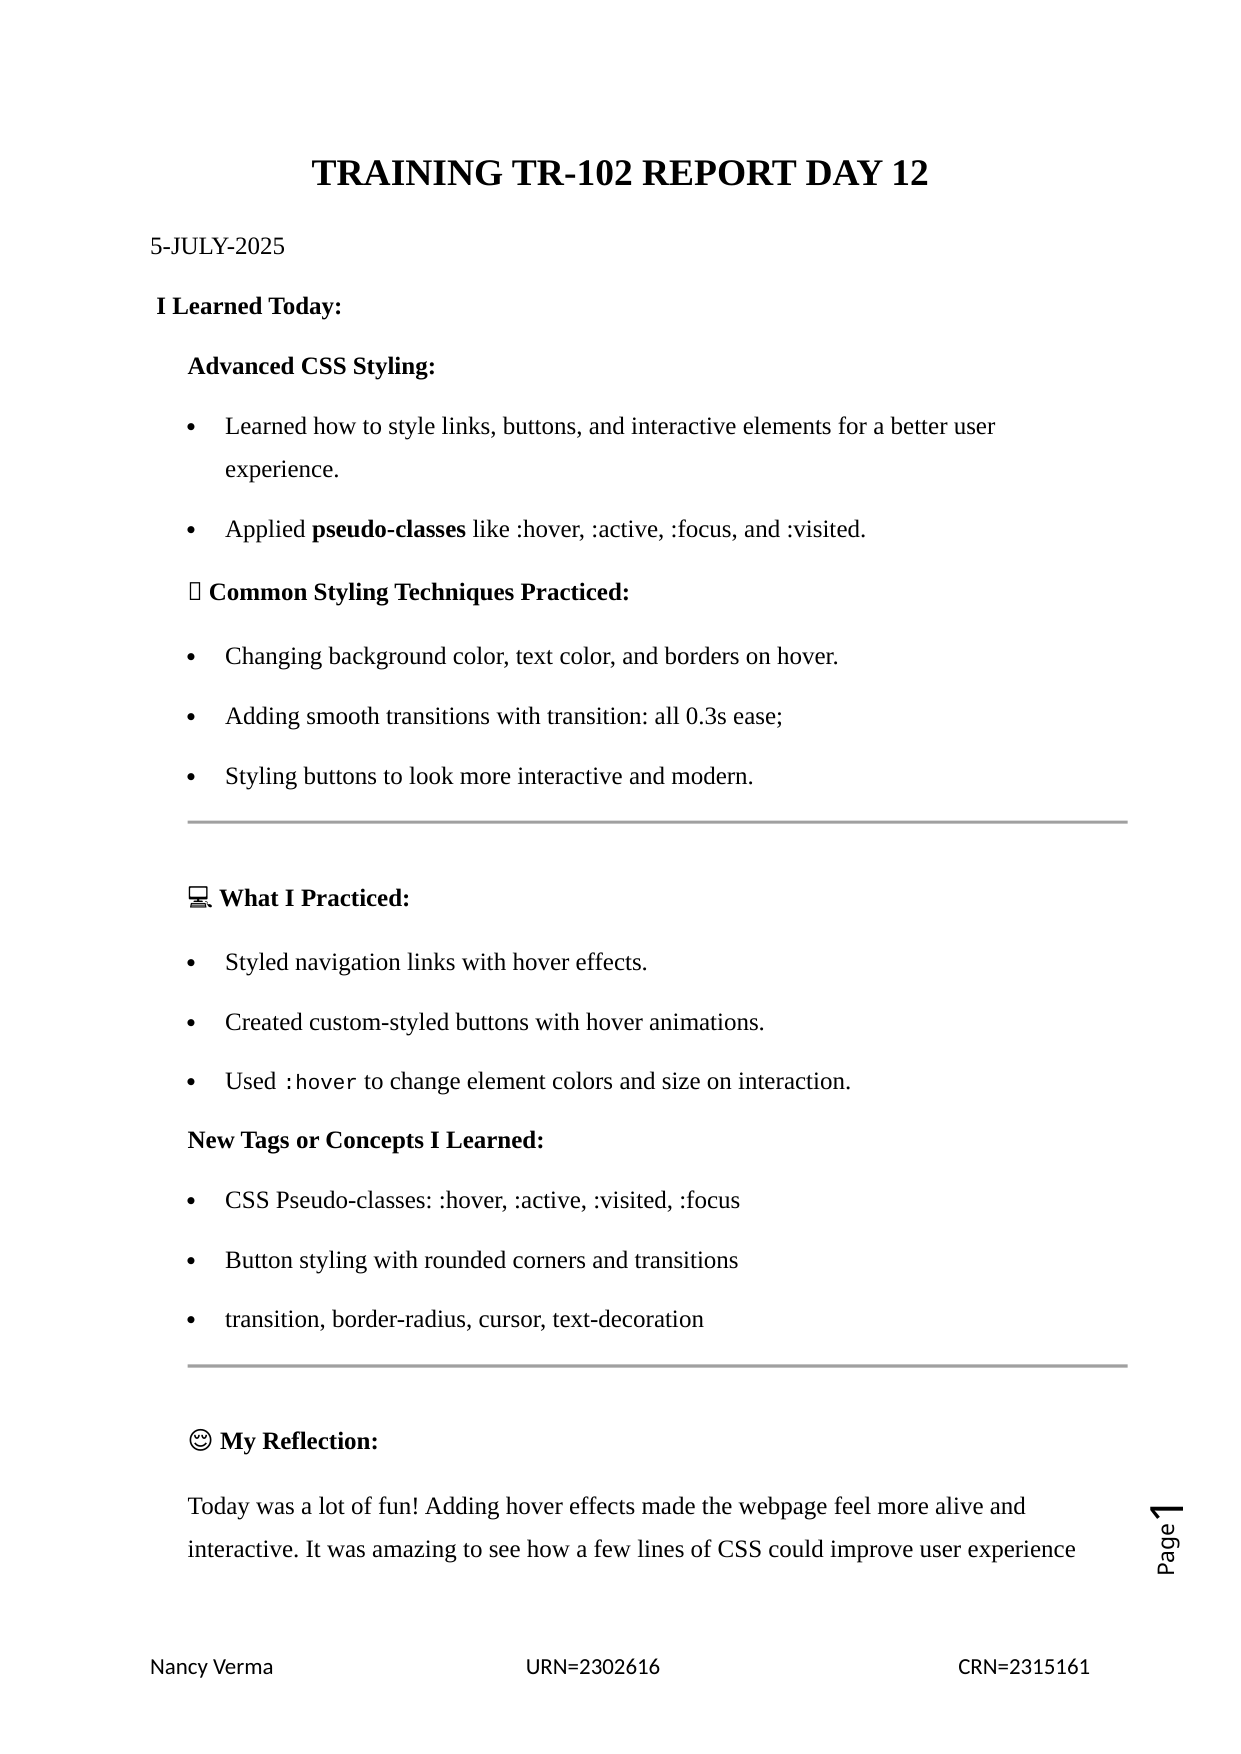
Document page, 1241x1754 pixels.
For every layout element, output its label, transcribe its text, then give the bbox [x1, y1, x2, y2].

text 💻 What I Practiced: [187, 879, 1090, 913]
text I Learned Today: [150, 291, 1090, 320]
list Learned how to style links, buttons, and interactive elements for a better user experience. [187, 411, 1090, 483]
list CSS Pseudo-classes: :hover, :active, :visited, :focus [187, 1185, 1090, 1214]
list Styled navigation links with hover effects. [187, 947, 1090, 976]
list Changing background color, text color, and borders on hover. [187, 641, 1090, 670]
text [187, 1491, 1090, 1563]
text Advanced CSS Styling: [187, 351, 1090, 380]
text TRAINING TR-102 REPORT DAY 12 [150, 150, 1090, 193]
text 😌 My Reflection: [187, 1423, 1090, 1457]
text 📌 Common Styling Techniques Practiced: [187, 573, 1090, 607]
list Used :hover to change element colors and size on interaction. [187, 1066, 1090, 1096]
list Button styling with rounded corners and transitions [187, 1245, 1090, 1273]
list transition, border-radius, cursor, text-decoration [187, 1304, 1090, 1333]
list Created custom-styled buttons with hover animations. [187, 1007, 1090, 1035]
text New Tags or Concepts I Learned: [187, 1125, 1090, 1154]
text 5-JULY-2025 [150, 231, 1090, 260]
list Styling buttons to look more interactive and modern. [187, 761, 1090, 789]
list Applied pseudo-classes like :hover, :active, :focus, and :visited. [187, 514, 1090, 542]
list Adding smooth transitions with transition: all 0.3s ease; [187, 701, 1090, 730]
